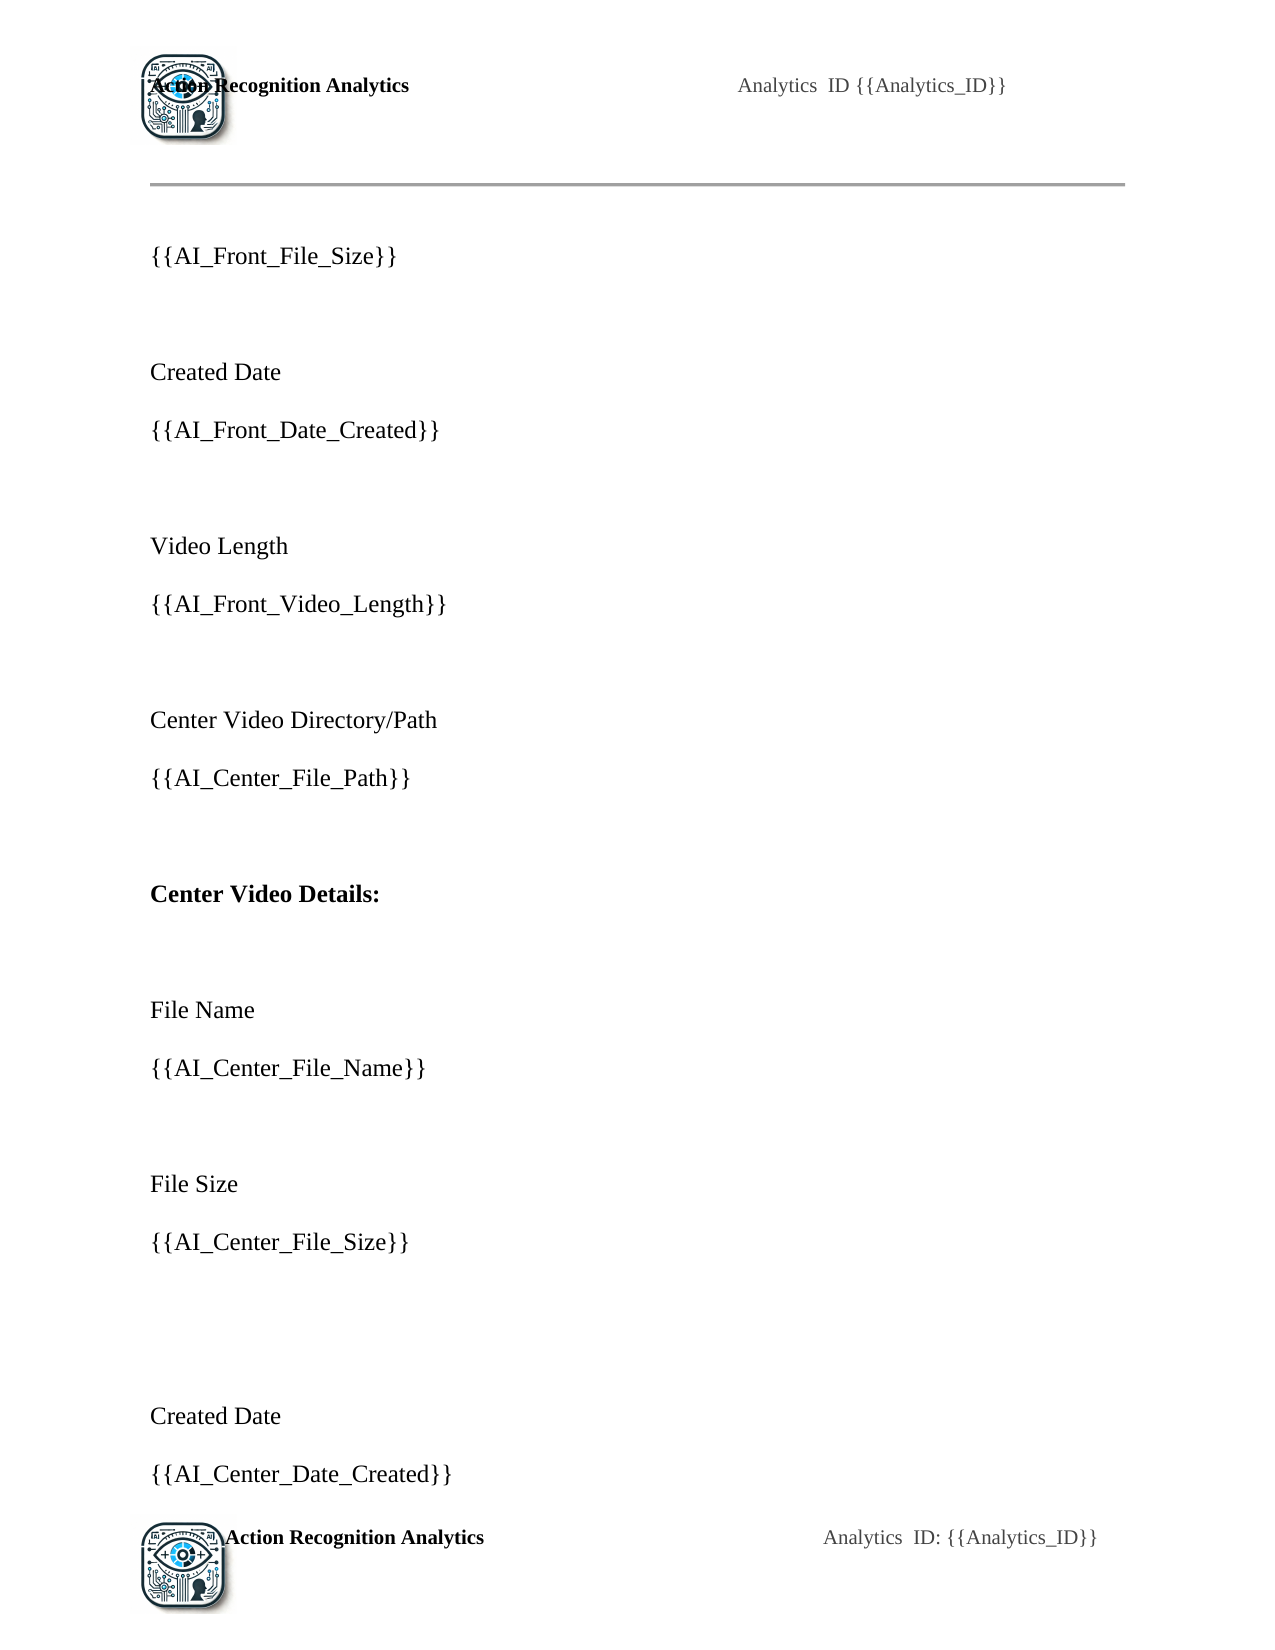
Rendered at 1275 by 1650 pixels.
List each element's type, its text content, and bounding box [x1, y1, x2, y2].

text {{AI_Front_Video_Length}} [150, 589, 1125, 618]
text {{AI_Center_File_Name}} [150, 1053, 1125, 1082]
text {{AI_Center_Date_Created}} [150, 1459, 1125, 1488]
text File Size [150, 1169, 1125, 1198]
text Video Length [150, 531, 1125, 560]
text {{AI_Front_File_Size}} [150, 241, 1125, 270]
text {{AI_Front_Date_Created}} [150, 415, 1125, 444]
picture [129, 1514, 237, 1614]
text Center Video Directory/Path [150, 705, 1125, 734]
picture [129, 46, 237, 145]
text Created Date [150, 1401, 1125, 1430]
text File Name [150, 995, 1125, 1024]
text {{AI_Center_File_Size}} [150, 1227, 1125, 1256]
text Created Date [150, 357, 1125, 386]
text {{AI_Center_File_Path}} [150, 763, 1125, 792]
text Center Video Details: [150, 879, 1125, 908]
